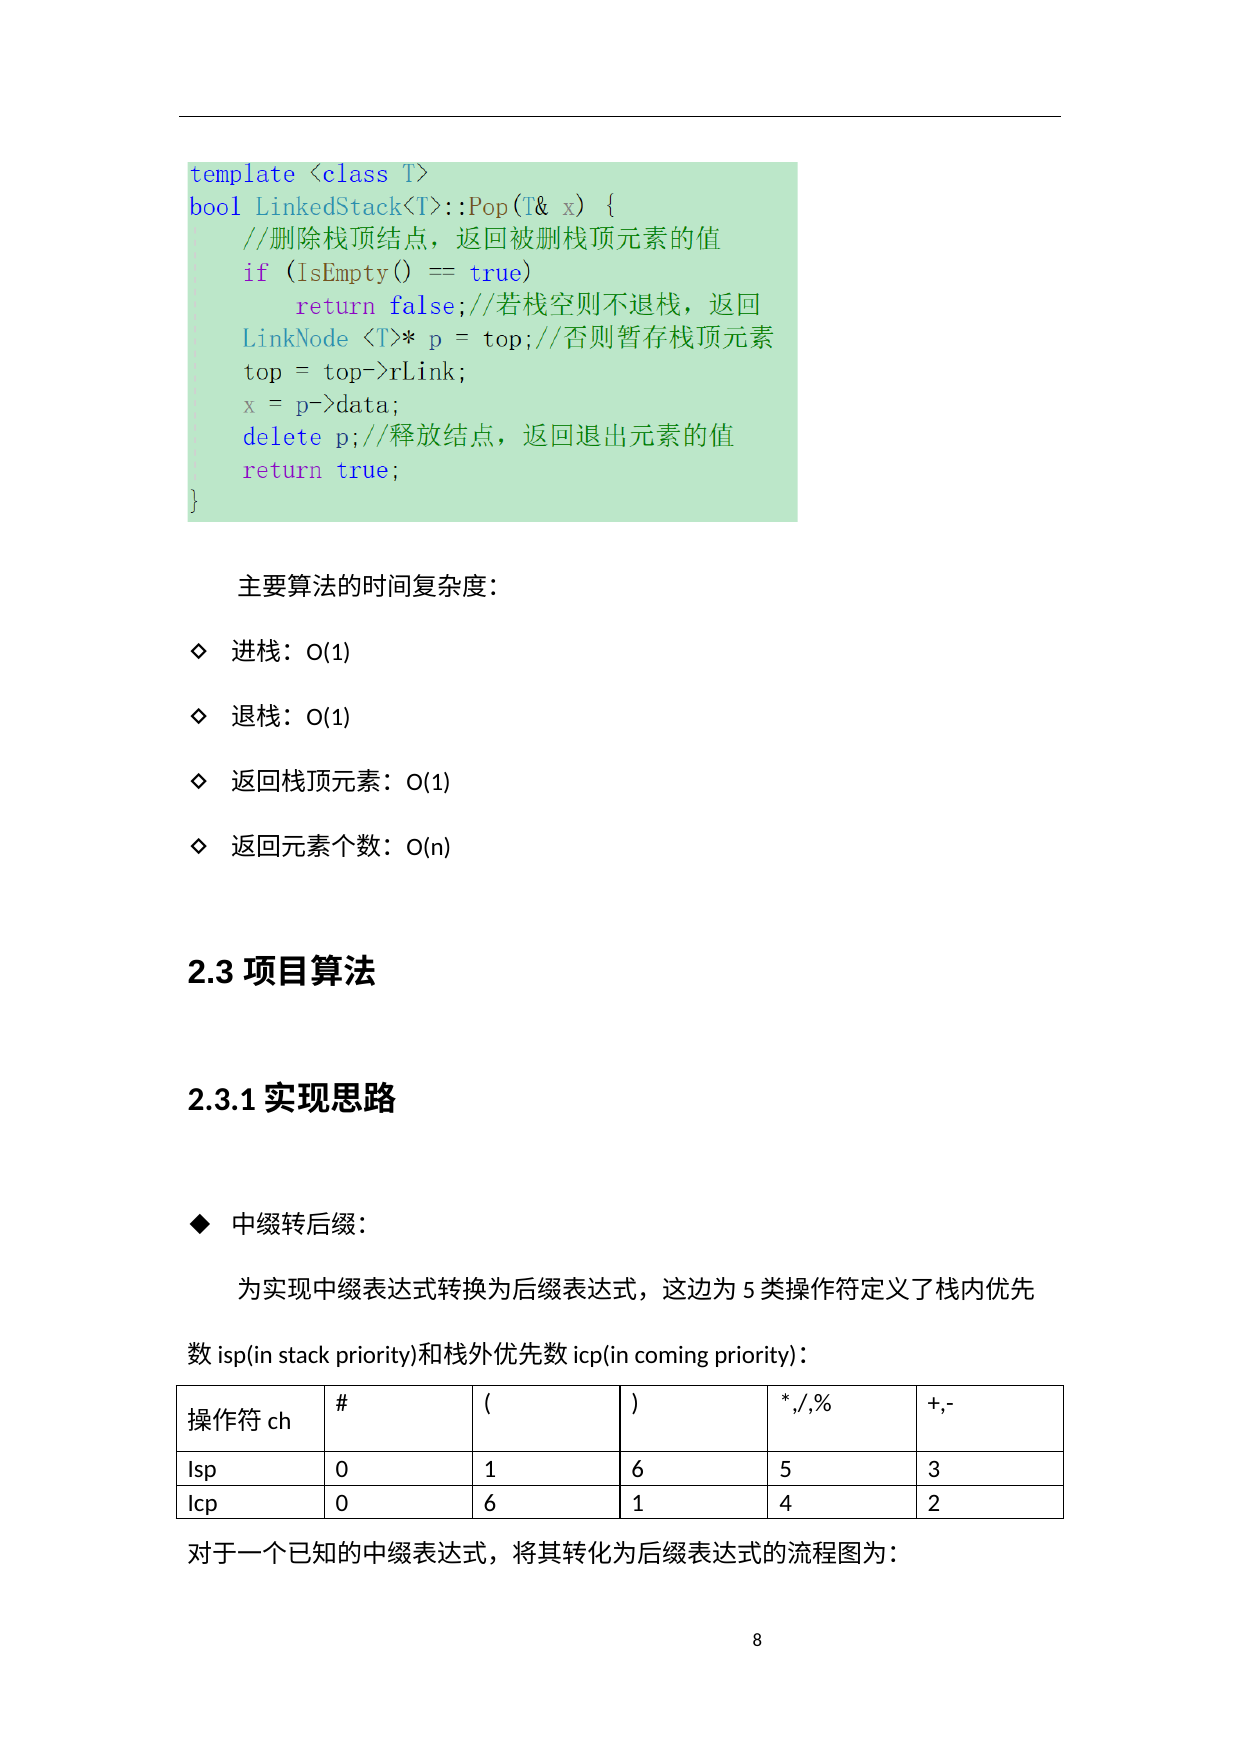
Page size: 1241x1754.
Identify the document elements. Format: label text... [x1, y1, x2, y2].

table_header +,- [917, 1386, 1063, 1451]
table_header ) [621, 1386, 767, 1451]
list 进栈：O(1) [187, 617, 1053, 682]
table_header ( [473, 1386, 619, 1451]
table_cell 0 [325, 1486, 472, 1518]
list 对于一个已知的中缀表达式，将其转化为后缀表达式的流程图为： [187, 1519, 1053, 1584]
list 退栈：O(1) [187, 682, 1053, 747]
subtitle 2.3 项目算法 [187, 937, 1053, 1002]
table_header # [325, 1386, 472, 1451]
table_cell 6 [473, 1486, 619, 1518]
picture [187, 162, 798, 522]
table_cell 6 [621, 1452, 767, 1485]
table_cell 2 [917, 1486, 1063, 1518]
list 中缀转后缀： [187, 1190, 1053, 1255]
text 为实现中缀表达式转换为后缀表达式，这边为5类操作符定义了栈内优先数isp(in stack priority)和栈外优先数icp(in coming priority)： [187, 1255, 1053, 1385]
list 返回栈顶元素：O(1) [187, 747, 1053, 812]
table_cell Icp [177, 1486, 324, 1518]
table_header *,/,% [768, 1386, 916, 1451]
table_cell 0 [325, 1452, 472, 1485]
table_cell 3 [917, 1452, 1063, 1485]
table_cell 5 [768, 1452, 916, 1485]
list 返回元素个数：O(n) [187, 812, 1053, 877]
table_cell Isp [177, 1452, 324, 1485]
text 主要算法的时间复杂度： [187, 552, 1053, 617]
table_header 操作符ch [177, 1386, 324, 1451]
table_cell 1 [621, 1486, 767, 1518]
table_cell 4 [768, 1486, 916, 1518]
table_cell 1 [473, 1452, 619, 1485]
subtitle 2.3.1 实现思路 [187, 1063, 1053, 1128]
